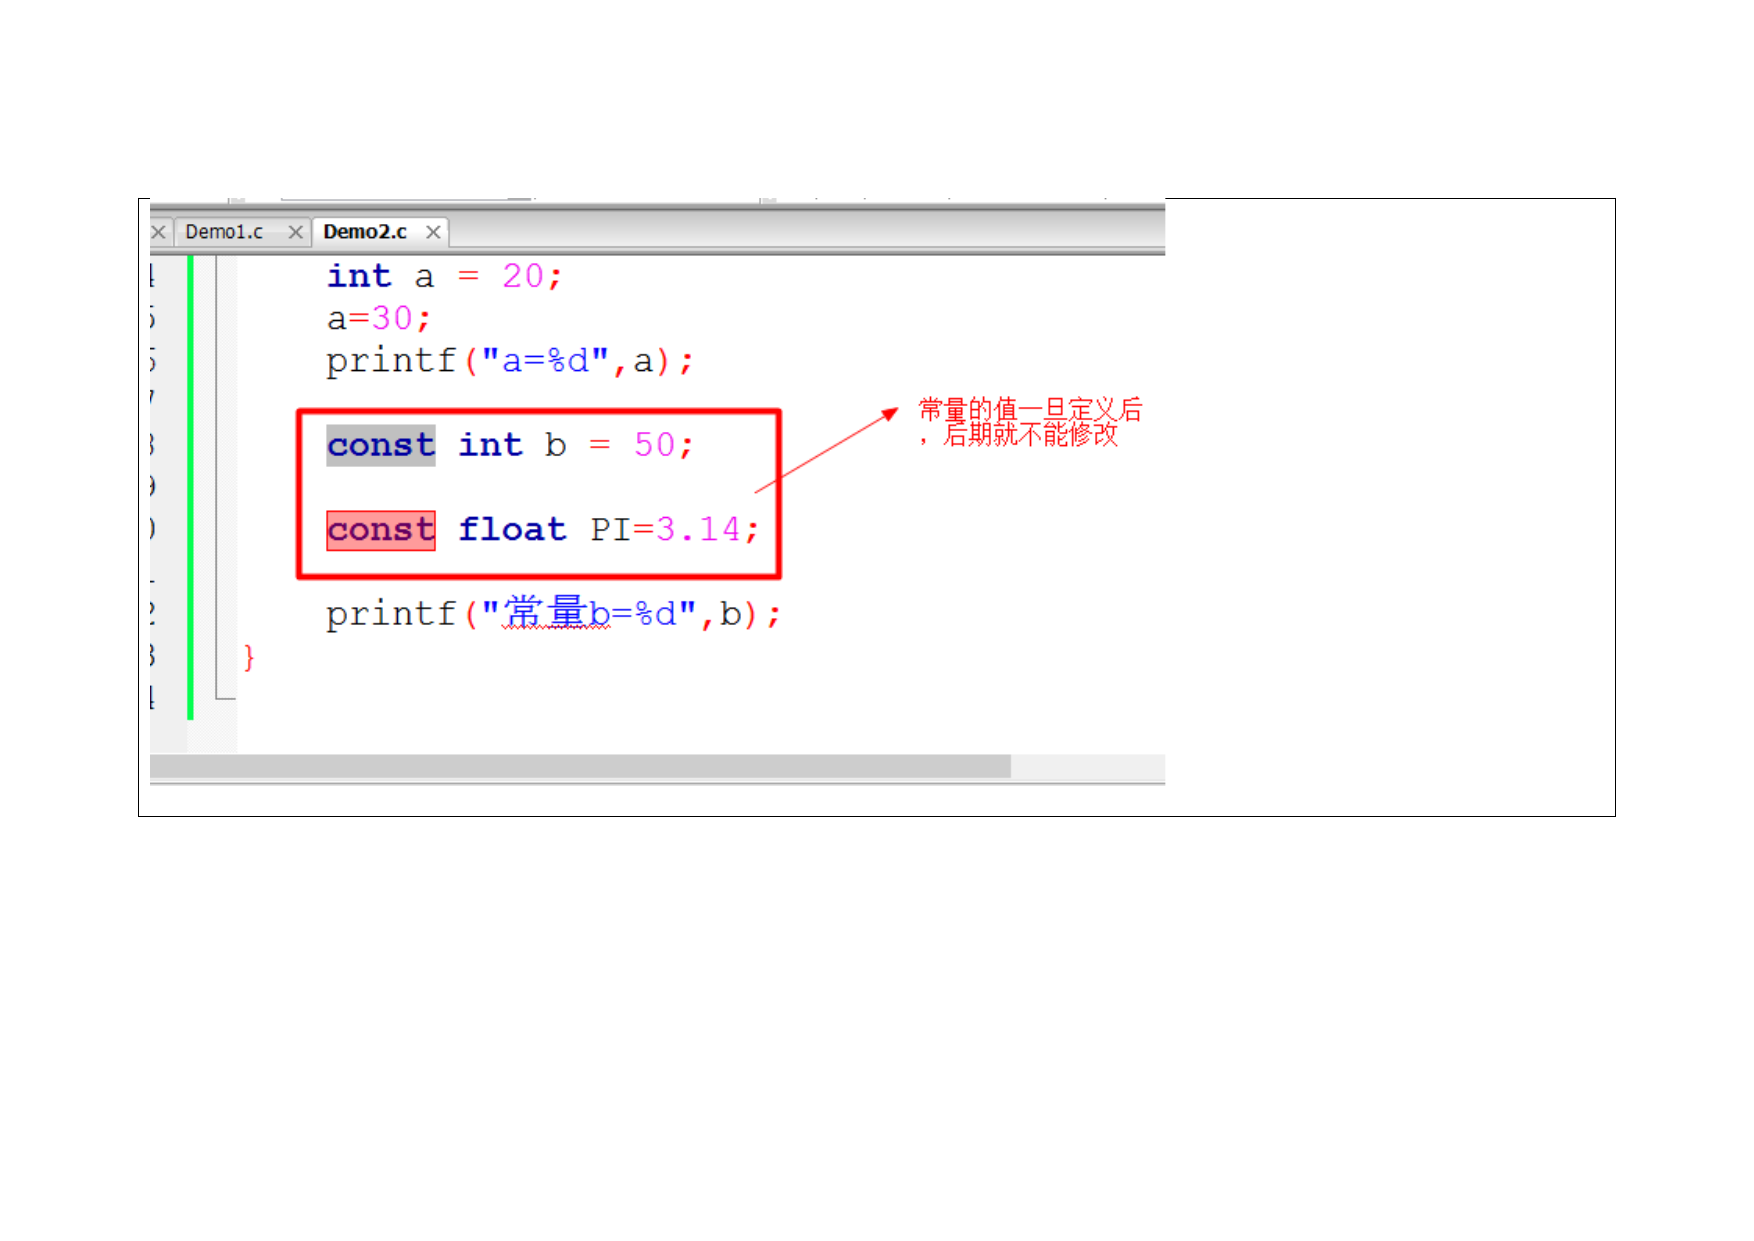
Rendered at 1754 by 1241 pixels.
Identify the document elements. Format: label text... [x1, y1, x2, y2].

picture [150, 198, 1166, 786]
table_cell 常量： [139, 199, 1615, 816]
